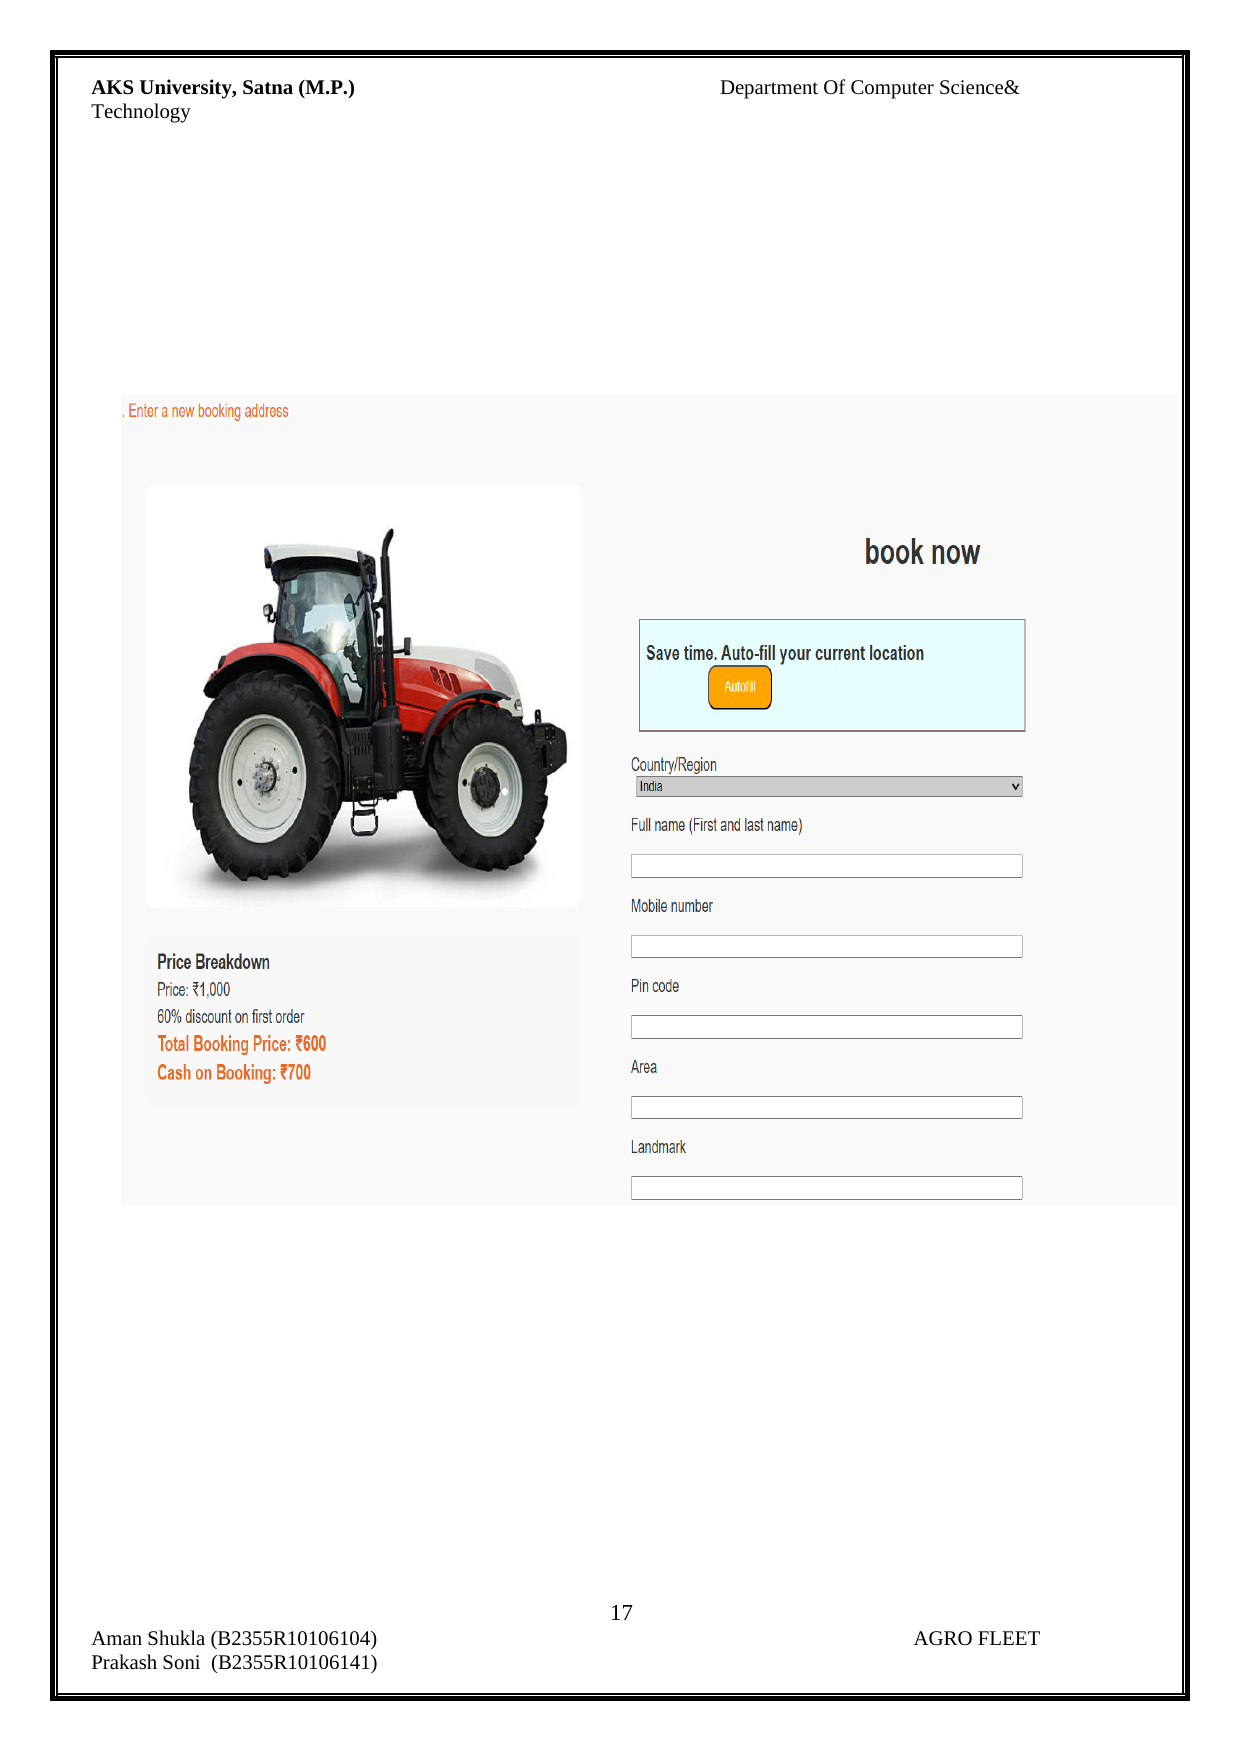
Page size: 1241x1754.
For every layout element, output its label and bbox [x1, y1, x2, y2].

picture [120, 394, 1178, 1206]
